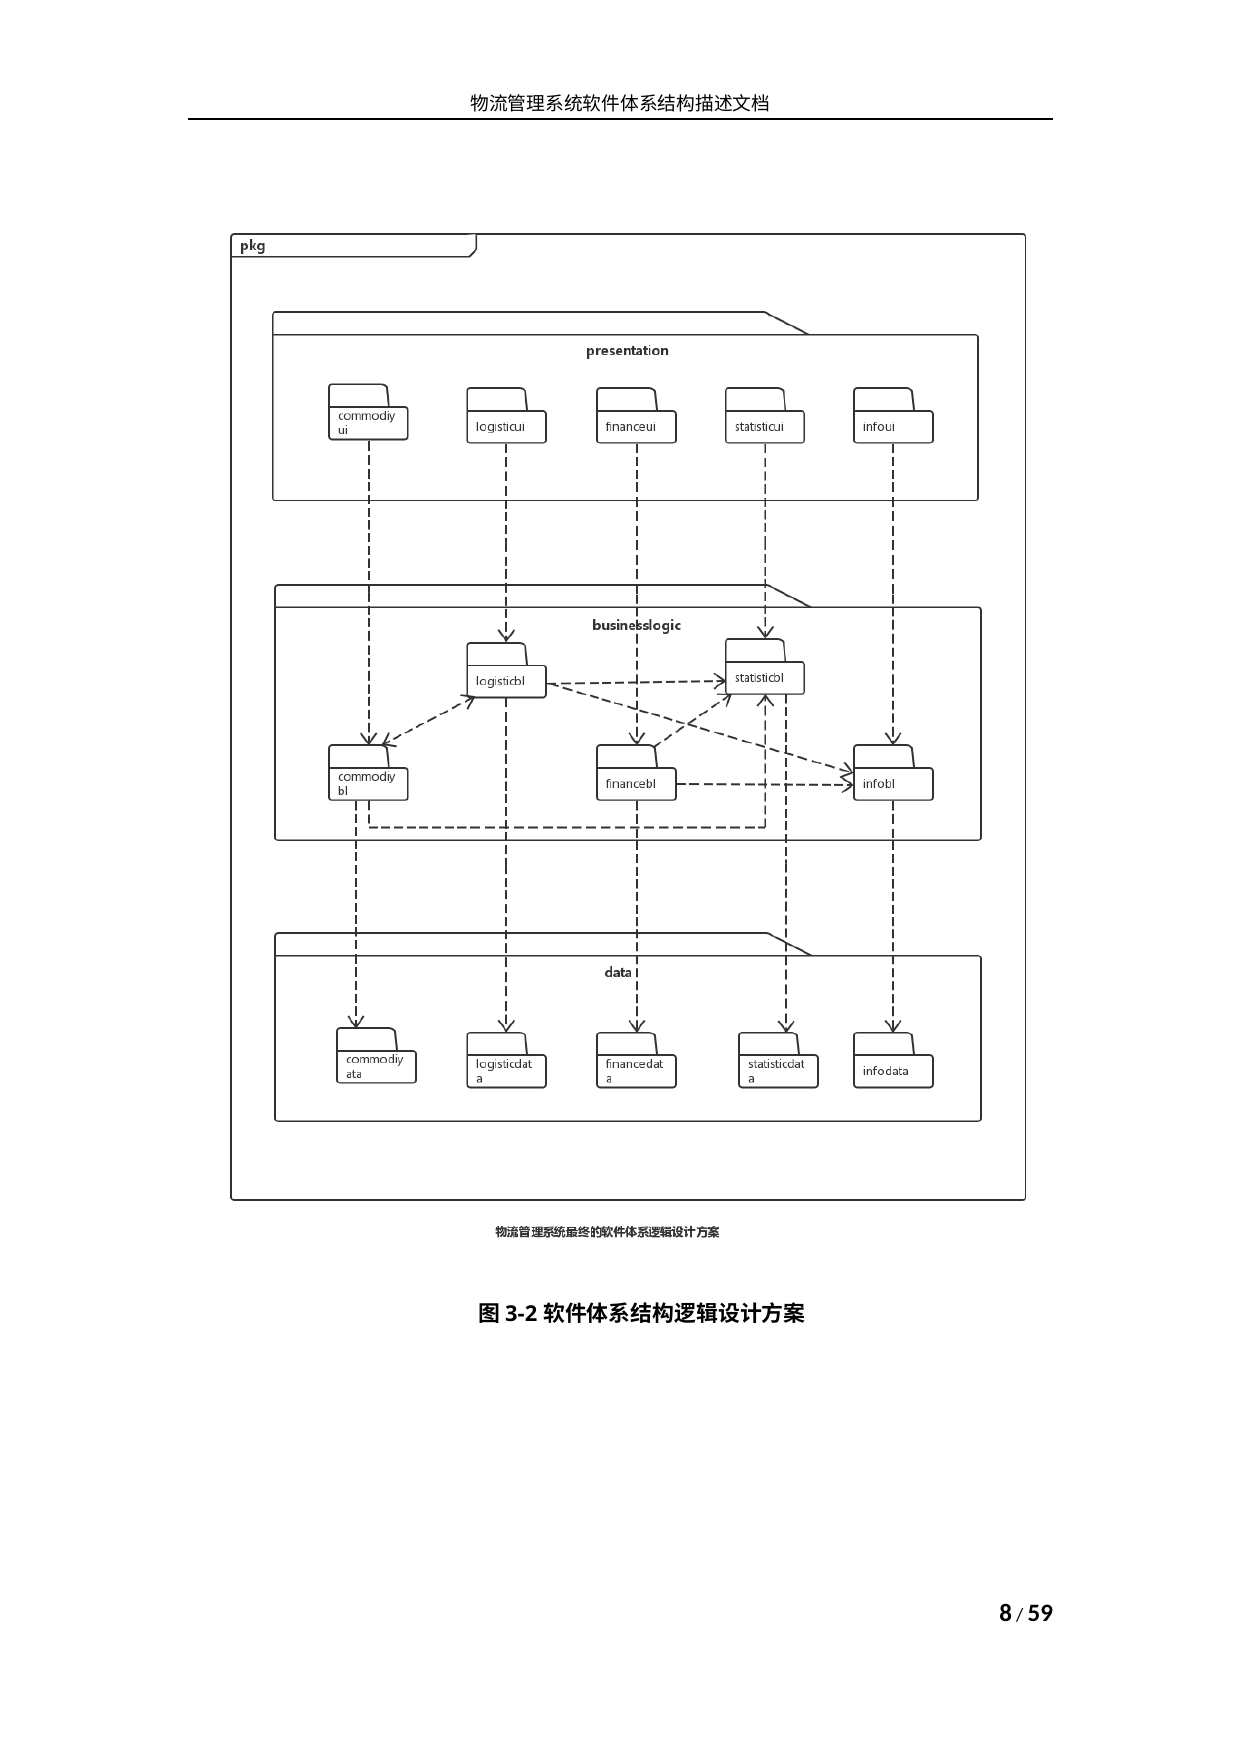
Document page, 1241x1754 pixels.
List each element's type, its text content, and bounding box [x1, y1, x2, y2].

text 图3-2 软件体系结构逻辑设计方案 [187, 1296, 1053, 1328]
picture [187, 190, 1054, 1276]
